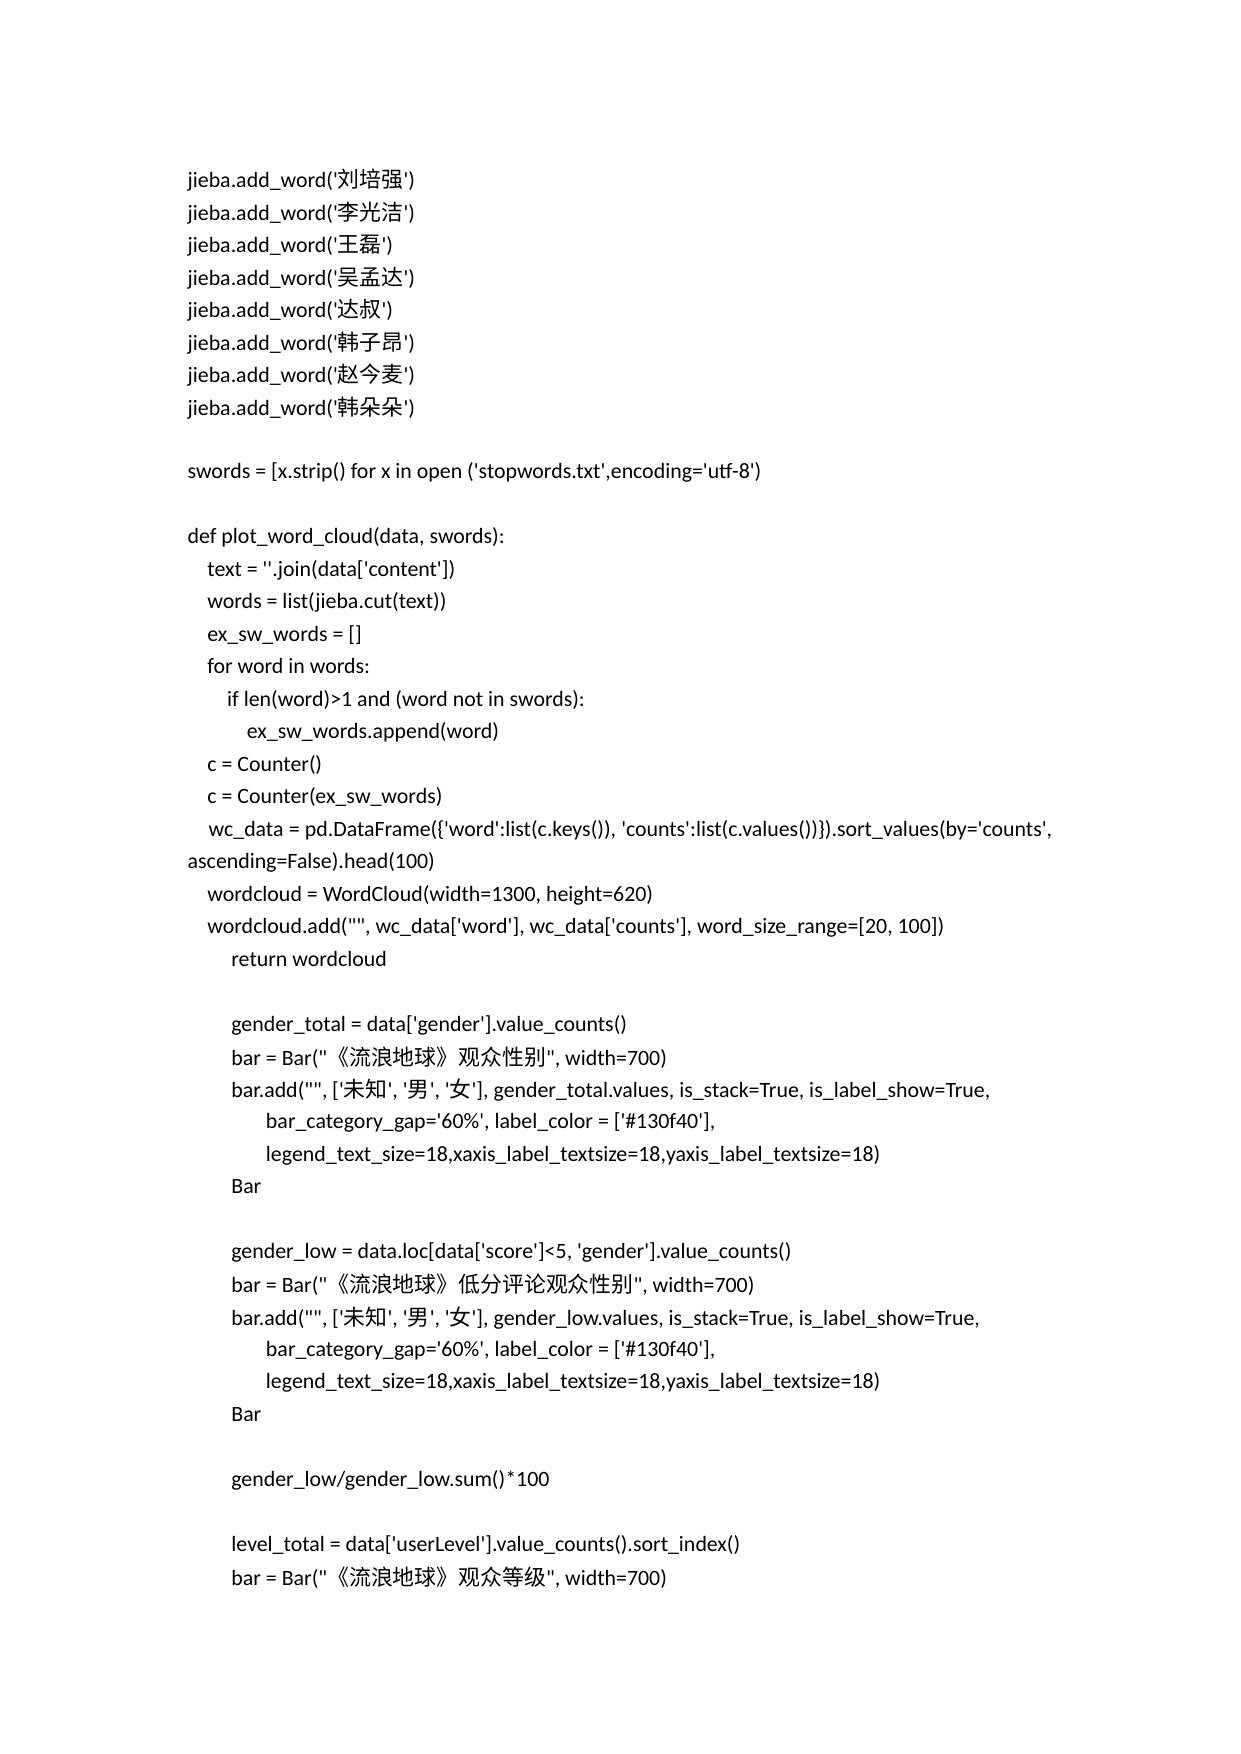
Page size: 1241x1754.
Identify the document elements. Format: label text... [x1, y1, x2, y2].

text for word in words: [187, 649, 1053, 682]
text bar_category_gap='60%', label_color = ['#130f40'], [187, 1104, 1053, 1137]
text level_total = data['userLevel'].value_counts().sort_index() [187, 1527, 1053, 1559]
text jieba.add_word('韩朵朵') [187, 389, 1053, 422]
text bar.add("", ['未知', '男', '女'], gender_total.values, is_stack=True, is_label_show=True, [187, 1072, 1053, 1104]
text gender_total = data['gender'].value_counts() [187, 1007, 1053, 1039]
text words = list(jieba.cut(text)) [187, 584, 1053, 617]
text jieba.add_word('吴孟达') [187, 259, 1053, 292]
text swords = [x.strip() for x in open ('stopwords.txt',encoding='utf-8') [187, 454, 1053, 487]
text bar.add("", ['未知', '男', '女'], gender_low.values, is_stack=True, is_label_show=True, [187, 1299, 1053, 1332]
text bar = Bar("《流浪地球》低分评论观众性别", width=700) [187, 1267, 1053, 1299]
text Bar [187, 1169, 1053, 1202]
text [187, 1364, 1053, 1397]
text jieba.add_word('李光洁') [187, 194, 1053, 227]
text wordcloud.add("", wc_data['word'], wc_data['counts'], word_size_range=[20, 100]) [187, 909, 1053, 942]
text gender_low = data.loc[data['score']<5, 'gender'].value_counts() [187, 1234, 1053, 1267]
text bar = Bar("《流浪地球》观众性别", width=700) [187, 1039, 1053, 1072]
text jieba.add_word('王磊') [187, 227, 1053, 259]
text wc_data = pd.DataFrame({'word':list(c.keys()), 'counts':list(c.values())}).sort_values(by='counts', ascending=False).head(100) [187, 812, 1053, 877]
text ex_sw_words.append(word) [187, 714, 1053, 747]
text jieba.add_word('赵今麦') [187, 357, 1053, 389]
text gender_low/gender_low.sum()*100 [187, 1462, 1053, 1494]
text Bar [187, 1397, 1053, 1429]
text bar = Bar("《流浪地球》观众等级", width=700) [187, 1559, 1053, 1592]
text jieba.add_word('韩子昂') [187, 324, 1053, 357]
text bar_category_gap='60%', label_color = ['#130f40'], [187, 1332, 1053, 1364]
text return wordcloud [187, 942, 1053, 974]
text text = ''.join(data['content']) [187, 552, 1053, 584]
text c = Counter(ex_sw_words) [187, 779, 1053, 812]
text jieba.add_word('达叔') [187, 292, 1053, 324]
text c = Counter() [187, 747, 1053, 779]
text if len(word)>1 and (word not in swords): [187, 682, 1053, 714]
text def plot_word_cloud(data, swords): [187, 519, 1053, 552]
text ex_sw_words = [] [187, 617, 1053, 649]
text wordcloud = WordCloud(width=1300, height=620) [187, 877, 1053, 909]
text legend_text_size=18,xaxis_label_textsize=18,yaxis_label_textsize=18) [187, 1137, 1053, 1169]
text jieba.add_word('刘培强') [187, 162, 1053, 194]
